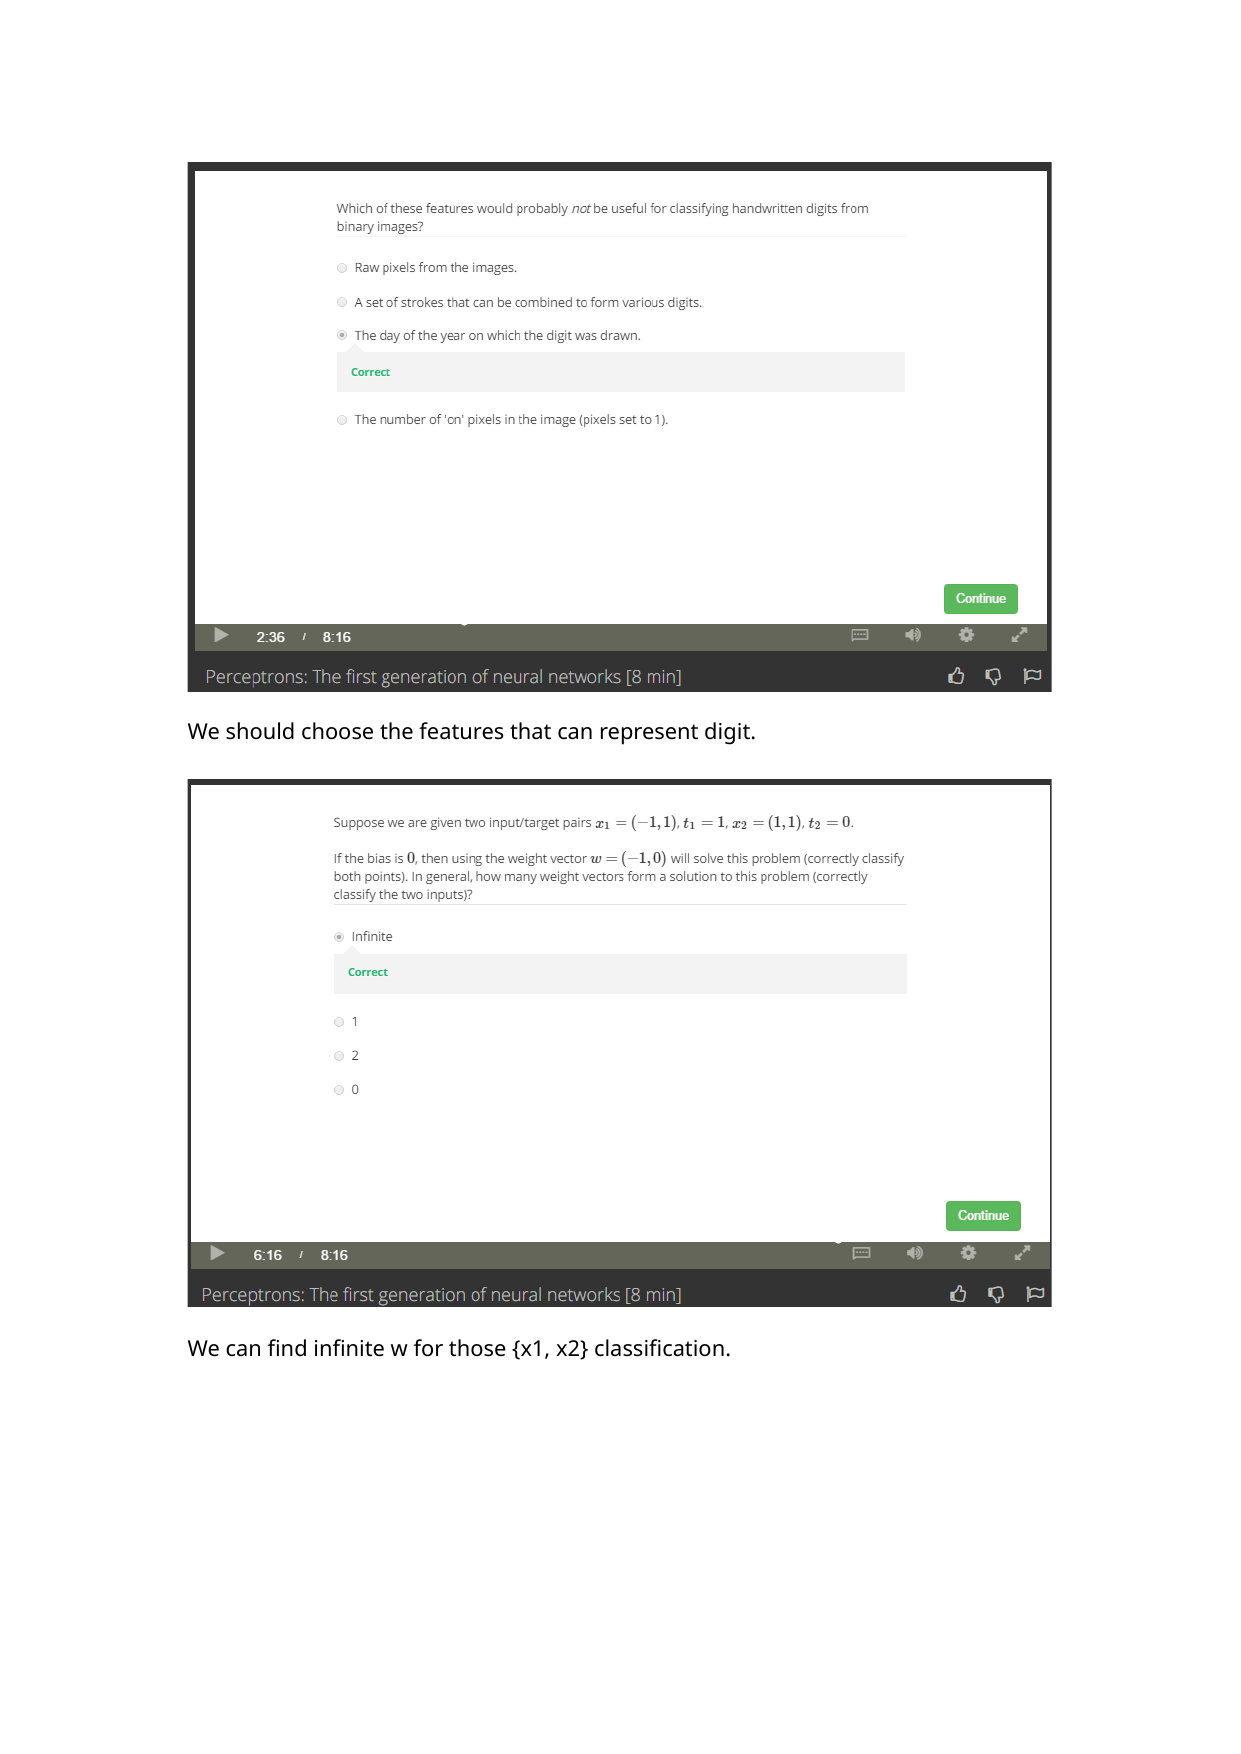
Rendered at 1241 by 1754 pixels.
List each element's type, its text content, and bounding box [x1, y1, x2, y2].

text We should choose the features that can represent digit. [187, 714, 1053, 747]
text We can find infinite w for those {x1, x2} classification. [187, 1332, 1053, 1364]
picture [187, 779, 1052, 1307]
picture [187, 162, 1052, 692]
